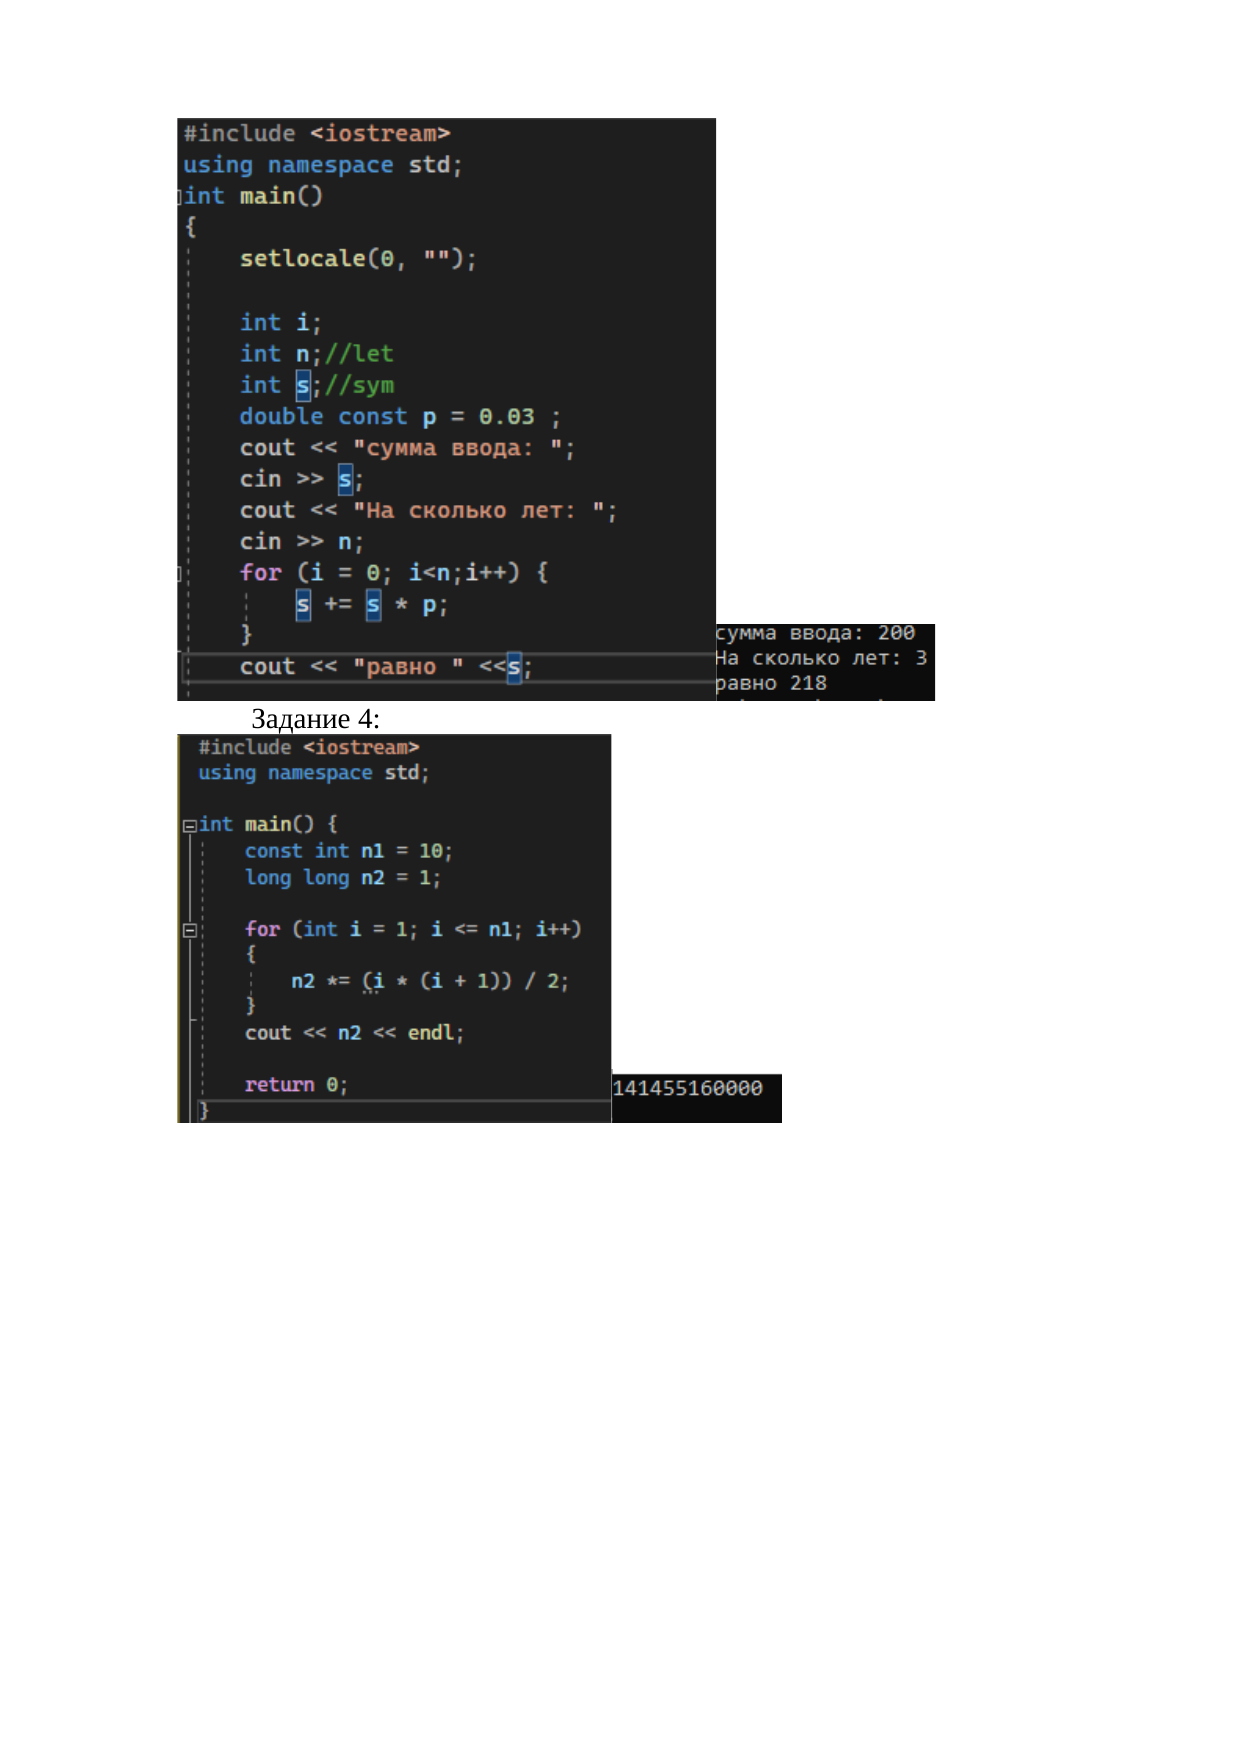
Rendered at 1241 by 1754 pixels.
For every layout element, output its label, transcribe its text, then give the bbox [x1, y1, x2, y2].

picture [177, 734, 782, 1123]
picture [177, 118, 936, 701]
text Задание 4: [177, 701, 1142, 734]
